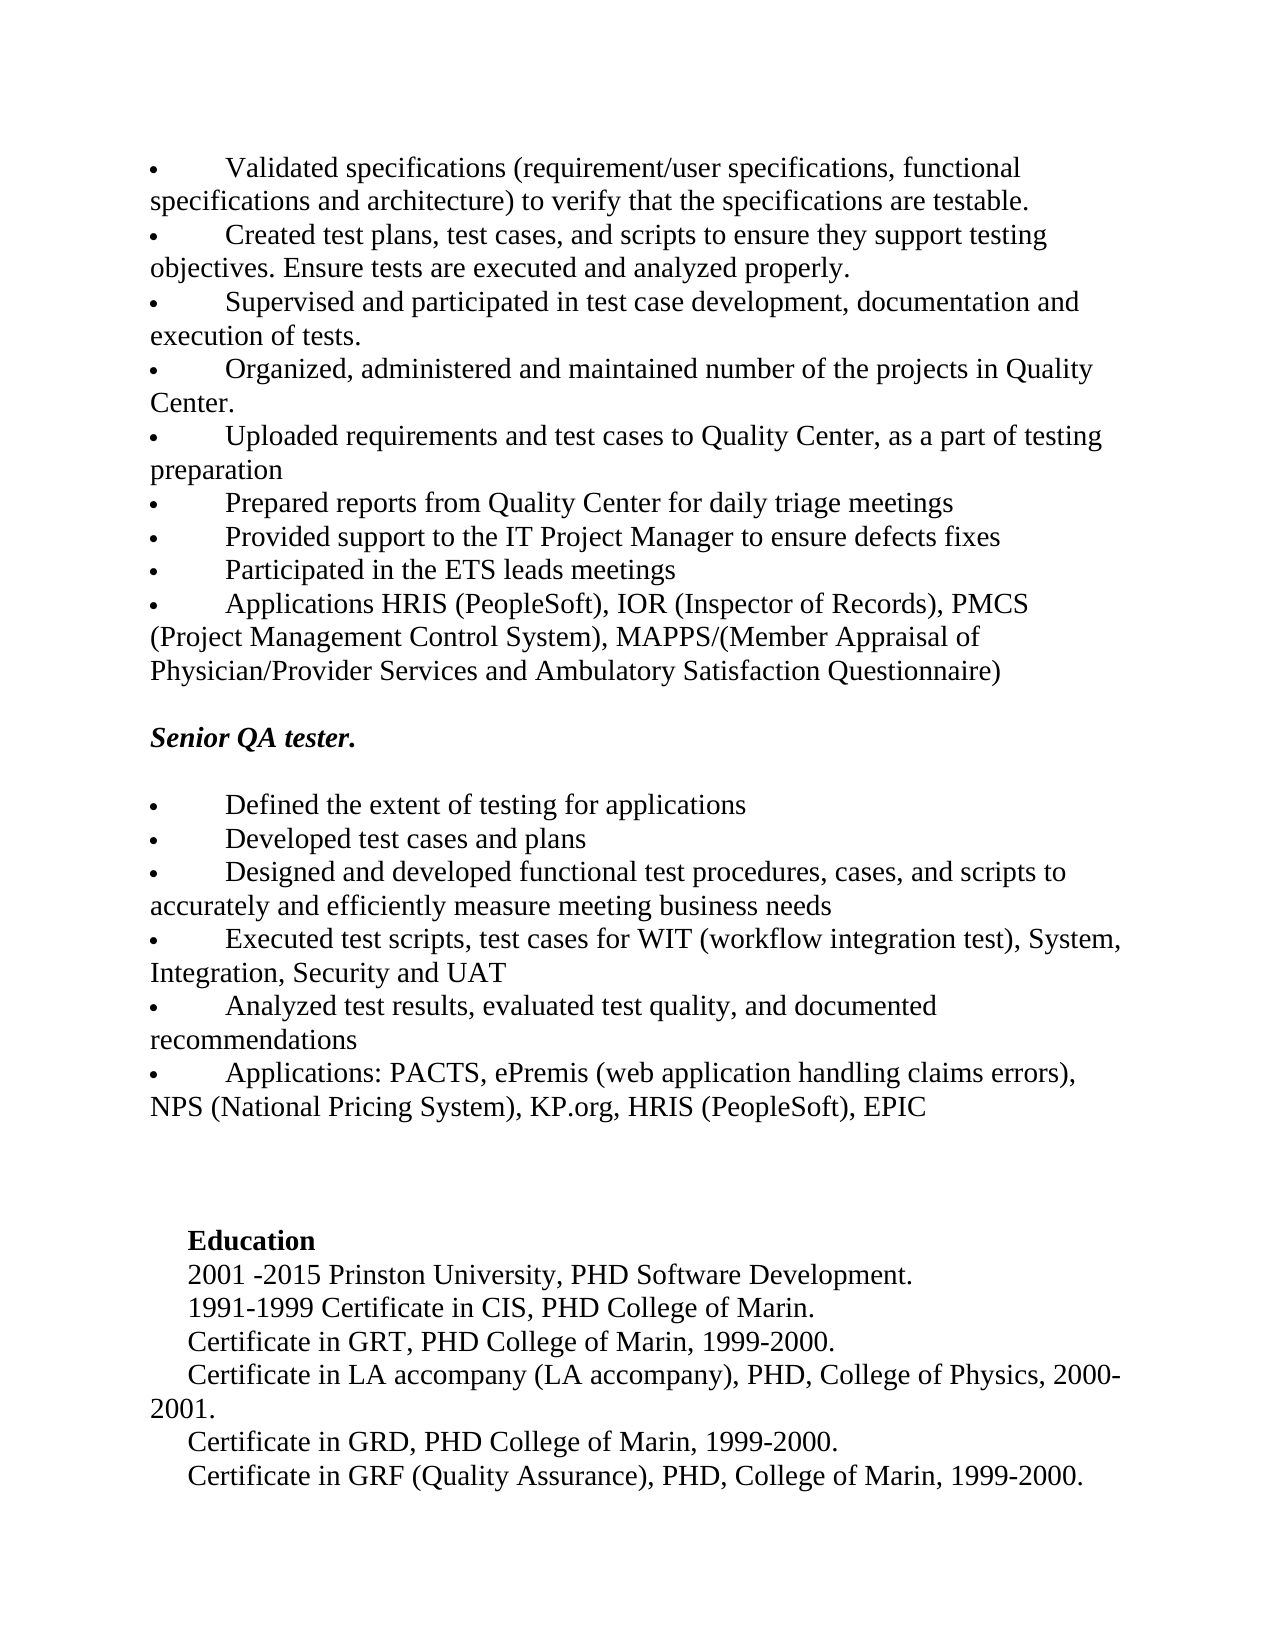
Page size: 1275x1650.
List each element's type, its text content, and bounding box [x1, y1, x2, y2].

text Certificate in GRD, PHD College of Marin, 1999-2000. [150, 1424, 1125, 1458]
list Supervised and participated in test case development, documentation and execution of tests. [150, 284, 1125, 351]
list Created test plans, test cases, and scripts to ensure they support testing objectives. Ensure tests are executed and analyzed properly. [150, 217, 1125, 284]
list Executed test scripts, test cases for WIT (workflow integration test), System, Integration, Security and UAT [150, 921, 1125, 988]
list Organized, administered and maintained number of the projects in Quality Center. [150, 351, 1125, 418]
list Provided support to the IT Project Manager to ensure defects fixes [150, 519, 1125, 552]
text 2001 -2015 Prinston University, PHD Software Development. [150, 1257, 1125, 1290]
list Validated specifications (requirement/user specifications, functional specifications and architecture) to verify that the specifications are testable. [150, 150, 1125, 217]
text Certificate in GRF (Quality Assurance), PHD, College of Marin, 1999-2000. [150, 1458, 1125, 1492]
list Prepared reports from Quality Center for daily triage meetings [150, 485, 1125, 519]
list Developed test cases and plans [150, 821, 1125, 854]
list Uploaded requirements and test cases to Quality Center, as a part of testing preparation [150, 418, 1125, 485]
list Applications: PACTS, ePremis (web application handling claims errors), NPS (National Pricing System), KP.org, HRIS (PeopleSoft), EPIC [150, 1056, 1125, 1123]
text Certificate in LA accompany (LA accompany), PHD, College of Physics, 2000-2001. [150, 1357, 1125, 1424]
list Defined the extent of testing for applications [150, 787, 1125, 821]
list Participated in the ETS leads meetings [150, 552, 1125, 586]
list Designed and developed functional test procedures, cases, and scripts to accurately and efficiently measure meeting business needs [150, 854, 1125, 921]
text 1991-1999 Certificate in CIS, PHD College of Marin. [150, 1290, 1125, 1324]
list Analyzed test results, evaluated test quality, and documented recommendations [150, 988, 1125, 1056]
text Education [150, 1223, 1125, 1257]
text Certificate in GRT, PHD College of Marin, 1999-2000. [150, 1324, 1125, 1357]
text Senior QA tester. [150, 720, 1125, 754]
list Applications HRIS (PeopleSoft), IOR (Inspector of Records), PMCS (Project Management Control System), MAPPS/(Member Appraisal of Physician/Provider Services and Ambulatory Satisfaction Questionnaire) [150, 586, 1125, 687]
